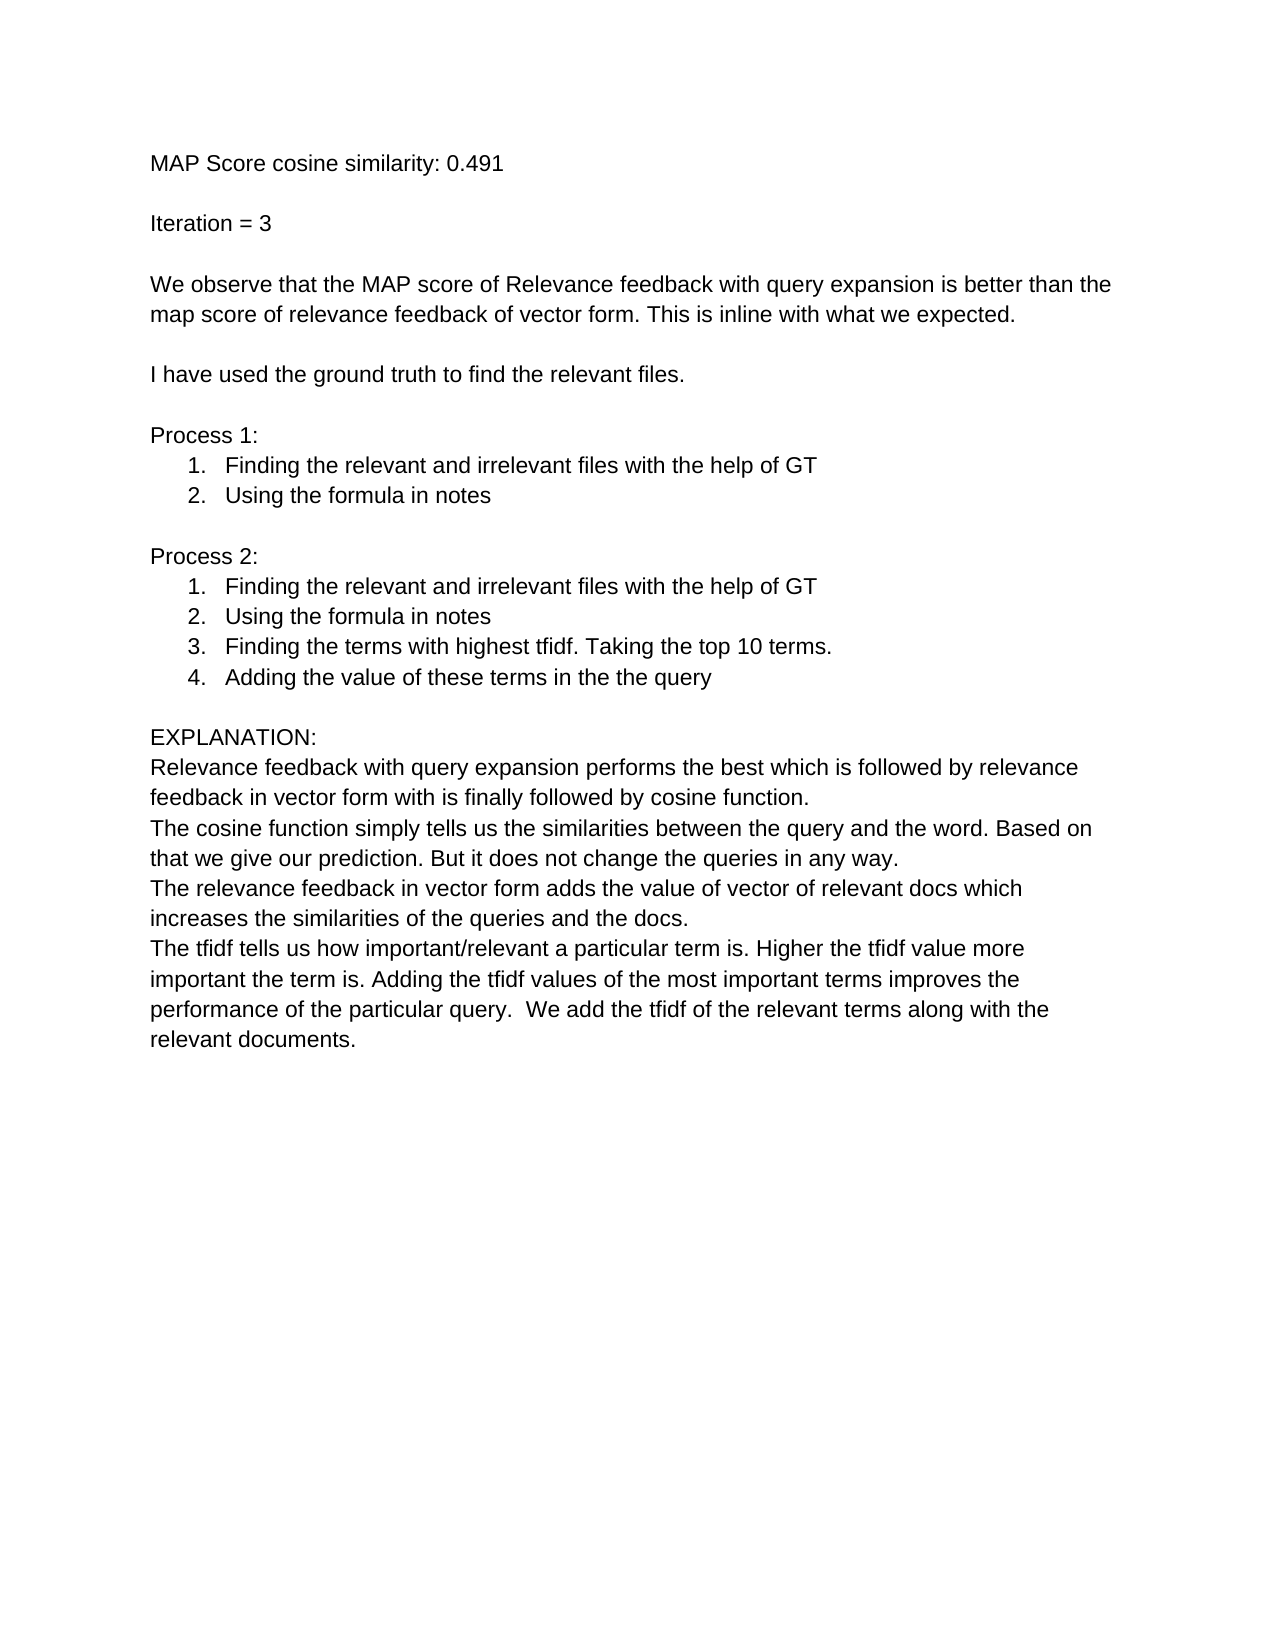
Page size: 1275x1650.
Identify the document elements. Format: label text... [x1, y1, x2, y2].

text Relevance feedback with query expansion performs the best which is followed by relevance feedback in vector form with is finally followed by cosine function. [150, 754, 1125, 811]
list Using the formula in notes [187, 482, 1125, 509]
list Finding the terms with highest tfidf. Taking the top 10 terms. [187, 633, 1125, 660]
text The cosine function simply tells us the similarities between the query and the word. Based on that we give our prediction. But it does not change the queries in any way. [150, 814, 1125, 871]
text EXPLANATION: [150, 724, 1125, 750]
text We observe that the MAP score of Relevance feedback with query expansion is better than the map score of relevance feedback of vector form. This is inline with what we expected. [150, 271, 1125, 327]
text Iteration = 3 [150, 210, 1125, 237]
text MAP Score cosine similarity: 0.491 [150, 150, 1125, 176]
text Process 2: [150, 543, 1125, 569]
text The relevance feedback in vector form adds the value of vector of relevant docs which increases the similarities of the queries and the docs. [150, 875, 1125, 932]
list Finding the relevant and irrelevant files with the help of GT [187, 452, 1125, 478]
text I have used the ground truth to find the relevant files. [150, 361, 1125, 388]
list Adding the value of these terms in the the query [187, 663, 1125, 690]
list Using the formula in notes [187, 603, 1125, 629]
list Finding the relevant and irrelevant files with the help of GT [187, 573, 1125, 599]
text Process 1: [150, 422, 1125, 448]
text The tfidf tells us how important/relevant a particular term is. Higher the tfidf value more important the term is. Adding the tfidf values of the most important terms improves the performance of the particular query. We add the tfidf of the relevant terms along with the relevant documents. [150, 935, 1125, 1052]
